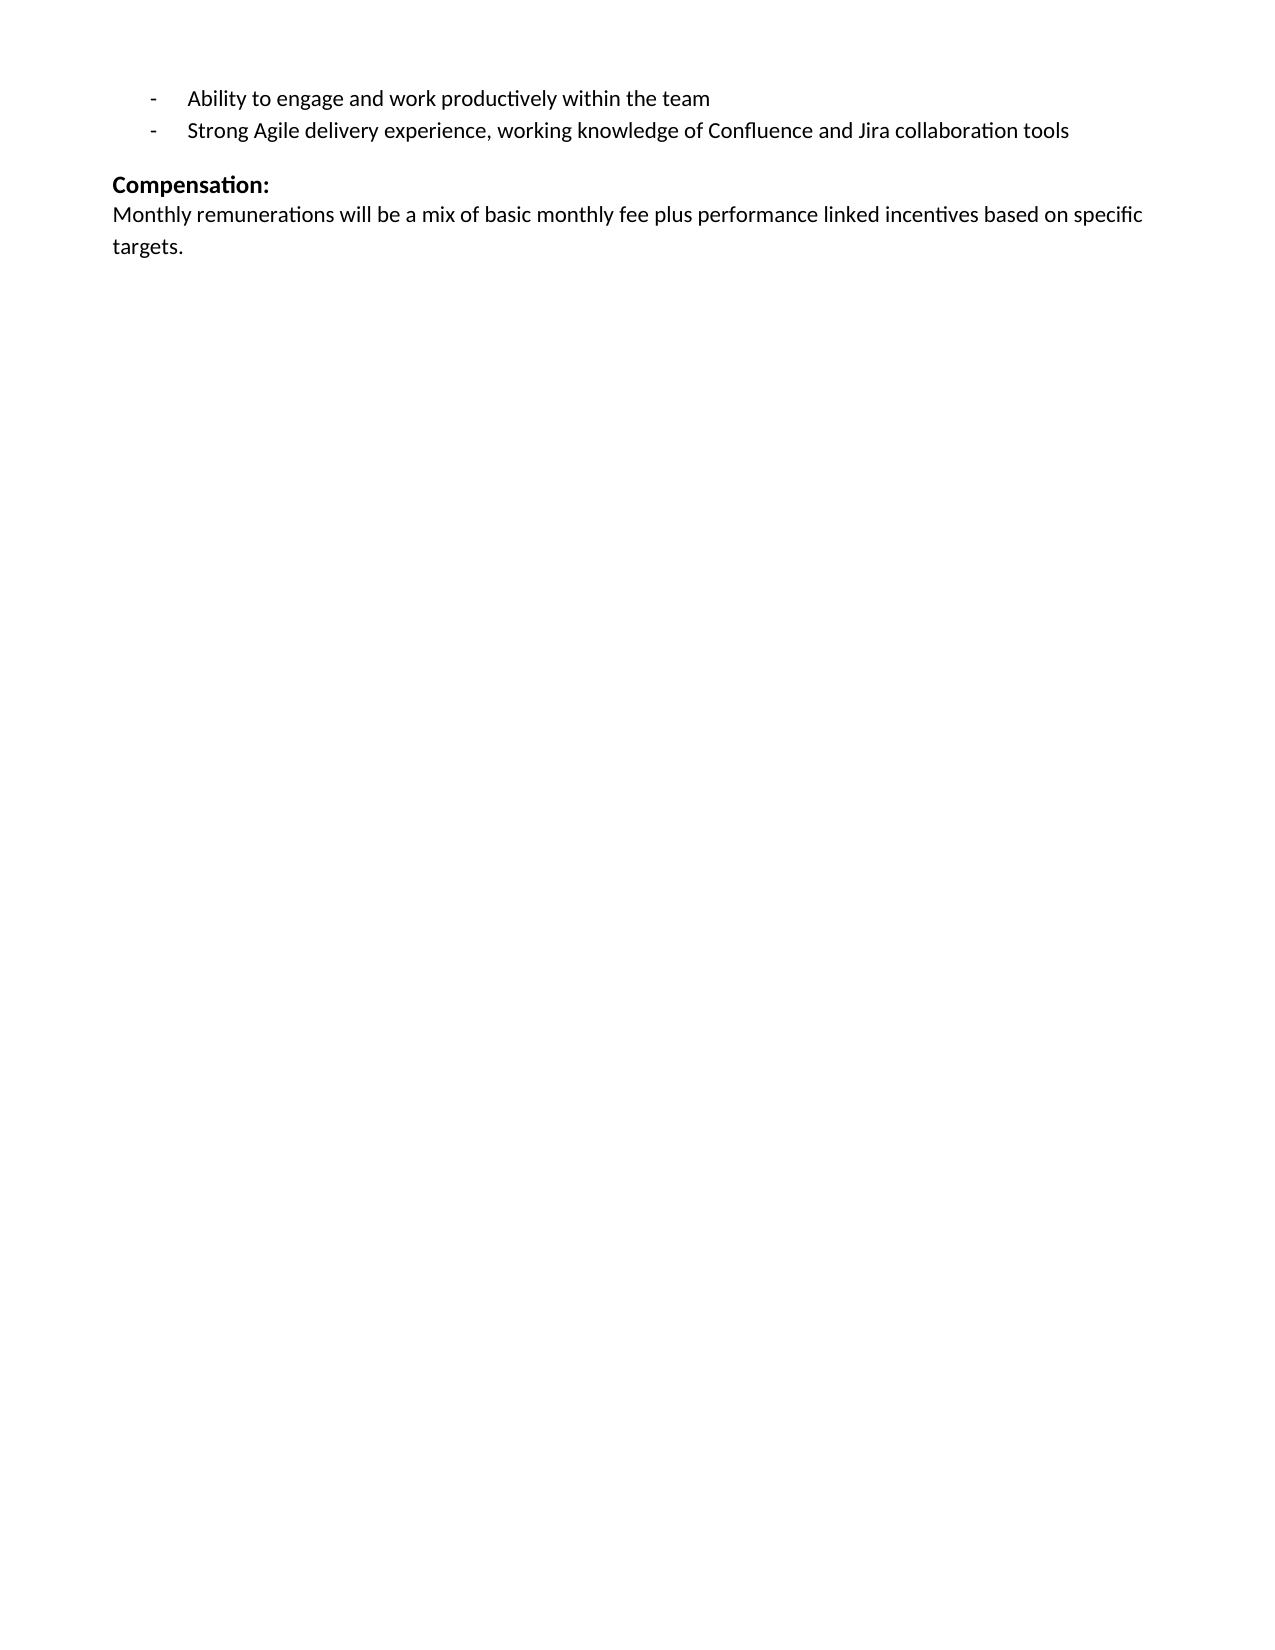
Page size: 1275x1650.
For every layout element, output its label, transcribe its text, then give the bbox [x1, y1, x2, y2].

list Strong Agile delivery experience, working knowledge of Confluence and Jira collaboration tools [150, 117, 1209, 144]
list Ability to engage and work productively within the team [150, 84, 1209, 112]
text Compensation: [112, 169, 1209, 200]
text Monthly remunerations will be a mix of basic monthly fee plus performance linked incentives based on specific targets. [112, 200, 1209, 260]
